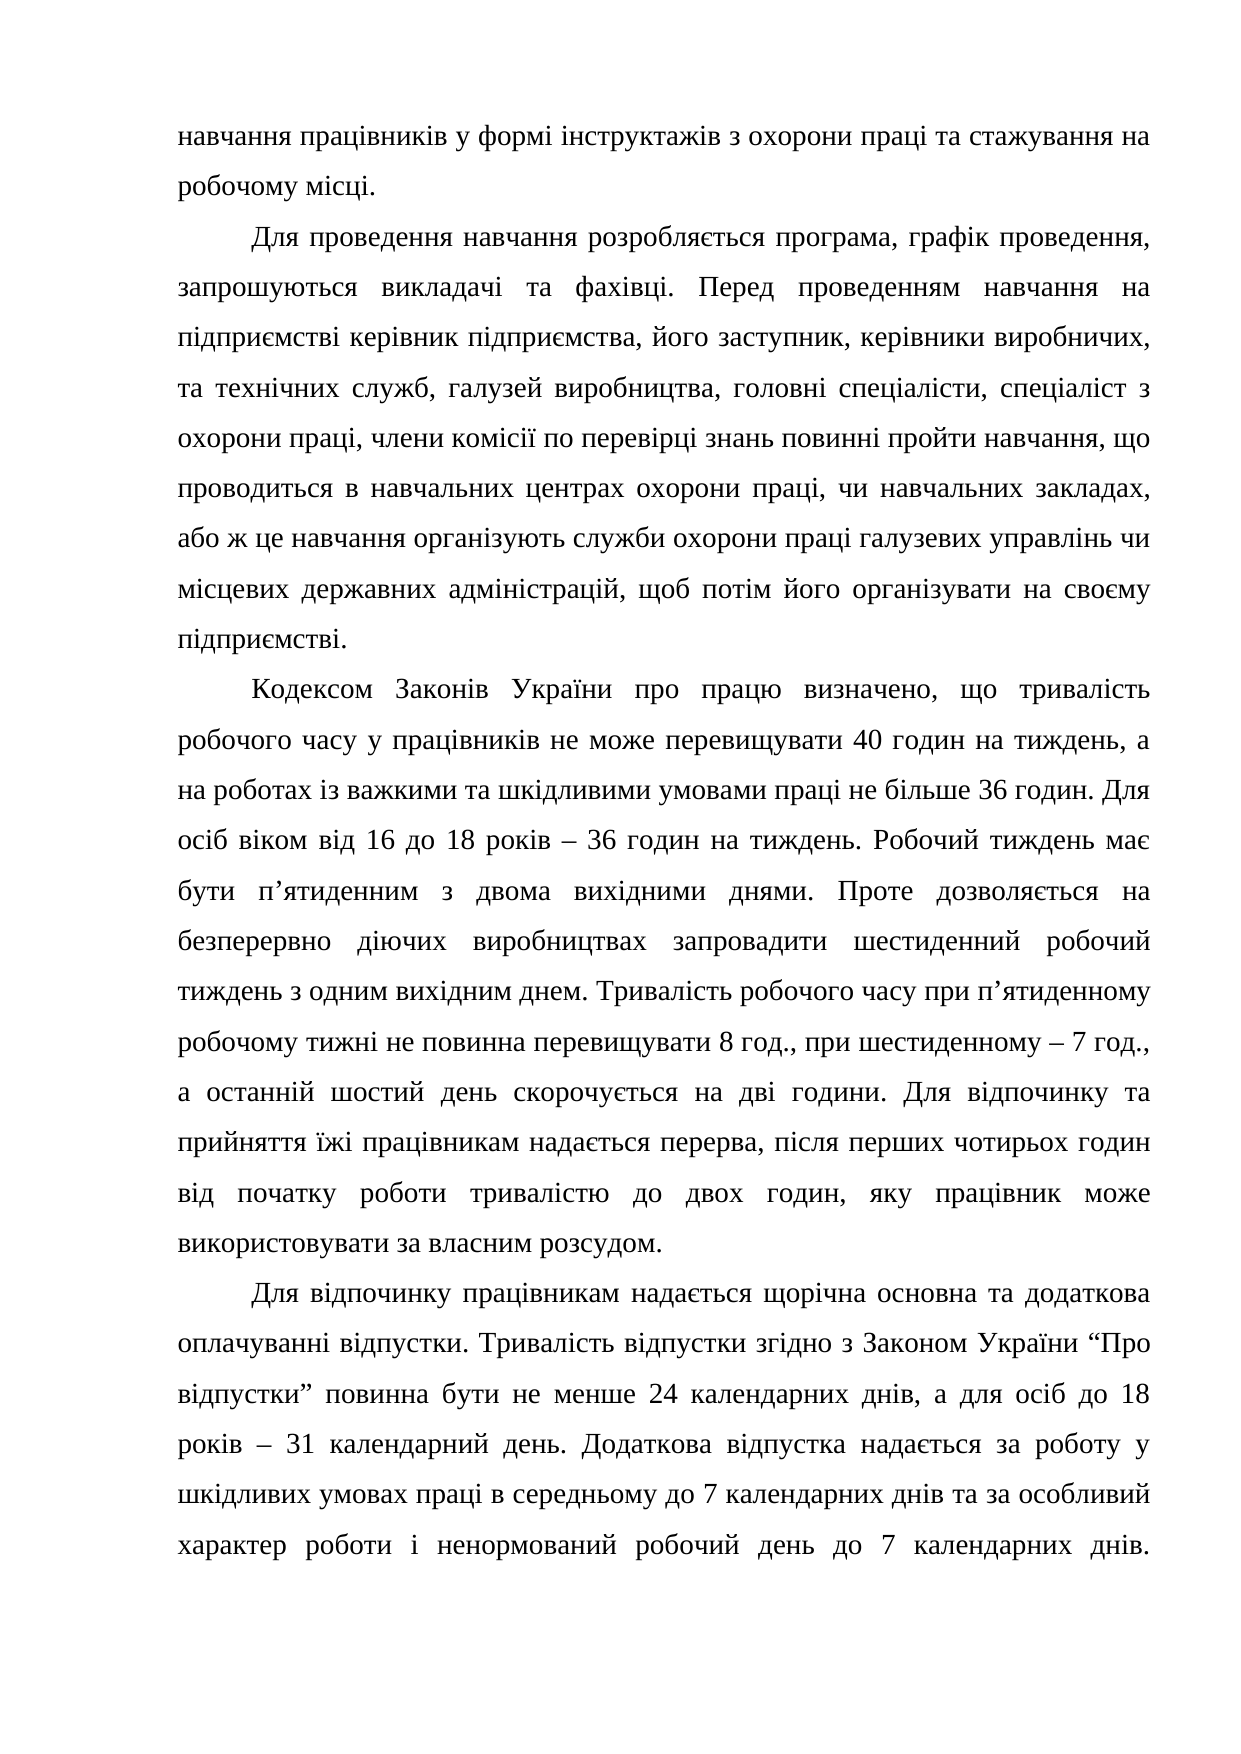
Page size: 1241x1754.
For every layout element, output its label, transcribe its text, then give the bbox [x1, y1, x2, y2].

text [177, 1275, 1152, 1560]
text Кодексом Законів України про працю визначено, що тривалість робочого часу у працівників не може перевищувати 40 годин на тиждень, а на роботах із важкими та шкідливими умовами праці не більше 36 годин. Для осіб віком від 16 до 18 років – 36 годин на тиждень. Робочий тиждень має бути п’ятиденним з двома вихідними днями. Проте дозволяється на безперервно діючих виробництвах запровадити шестиденний робочий тиждень з одним вихідним днем. Тривалість робочого часу при п’ятиденному робочому тижні не повинна перевищувати 8 год., при шестиденному – 7 год., а останній шостий день скорочується на дві години. Для відпочинку та прийняття їжі працівникам надається перерва, після перших чотирьох годин від початку роботи тривалістю до двох годин, яку працівник може використовувати за власним розсудом. [177, 672, 1152, 1258]
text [177, 118, 1152, 202]
text Для проведення навчання розробляється програма, графік проведення, запрошуються викладачі та фахівці. Перед проведенням навчання на підприємстві керівник підприємства, його заступник, керівники виробничих, та технічних служб, галузей виробництва, головні спеціалісти, спеціаліст з охорони праці, члени комісії по перевірці знань повинні пройти навчання, що проводиться в навчальних центрах охорони праці, чи навчальних закладах, або ж це навчання організують служби охорони праці галузевих управлінь чи місцевих державних адміністрацій, щоб потім його організувати на своєму підприємстві. [177, 219, 1152, 655]
